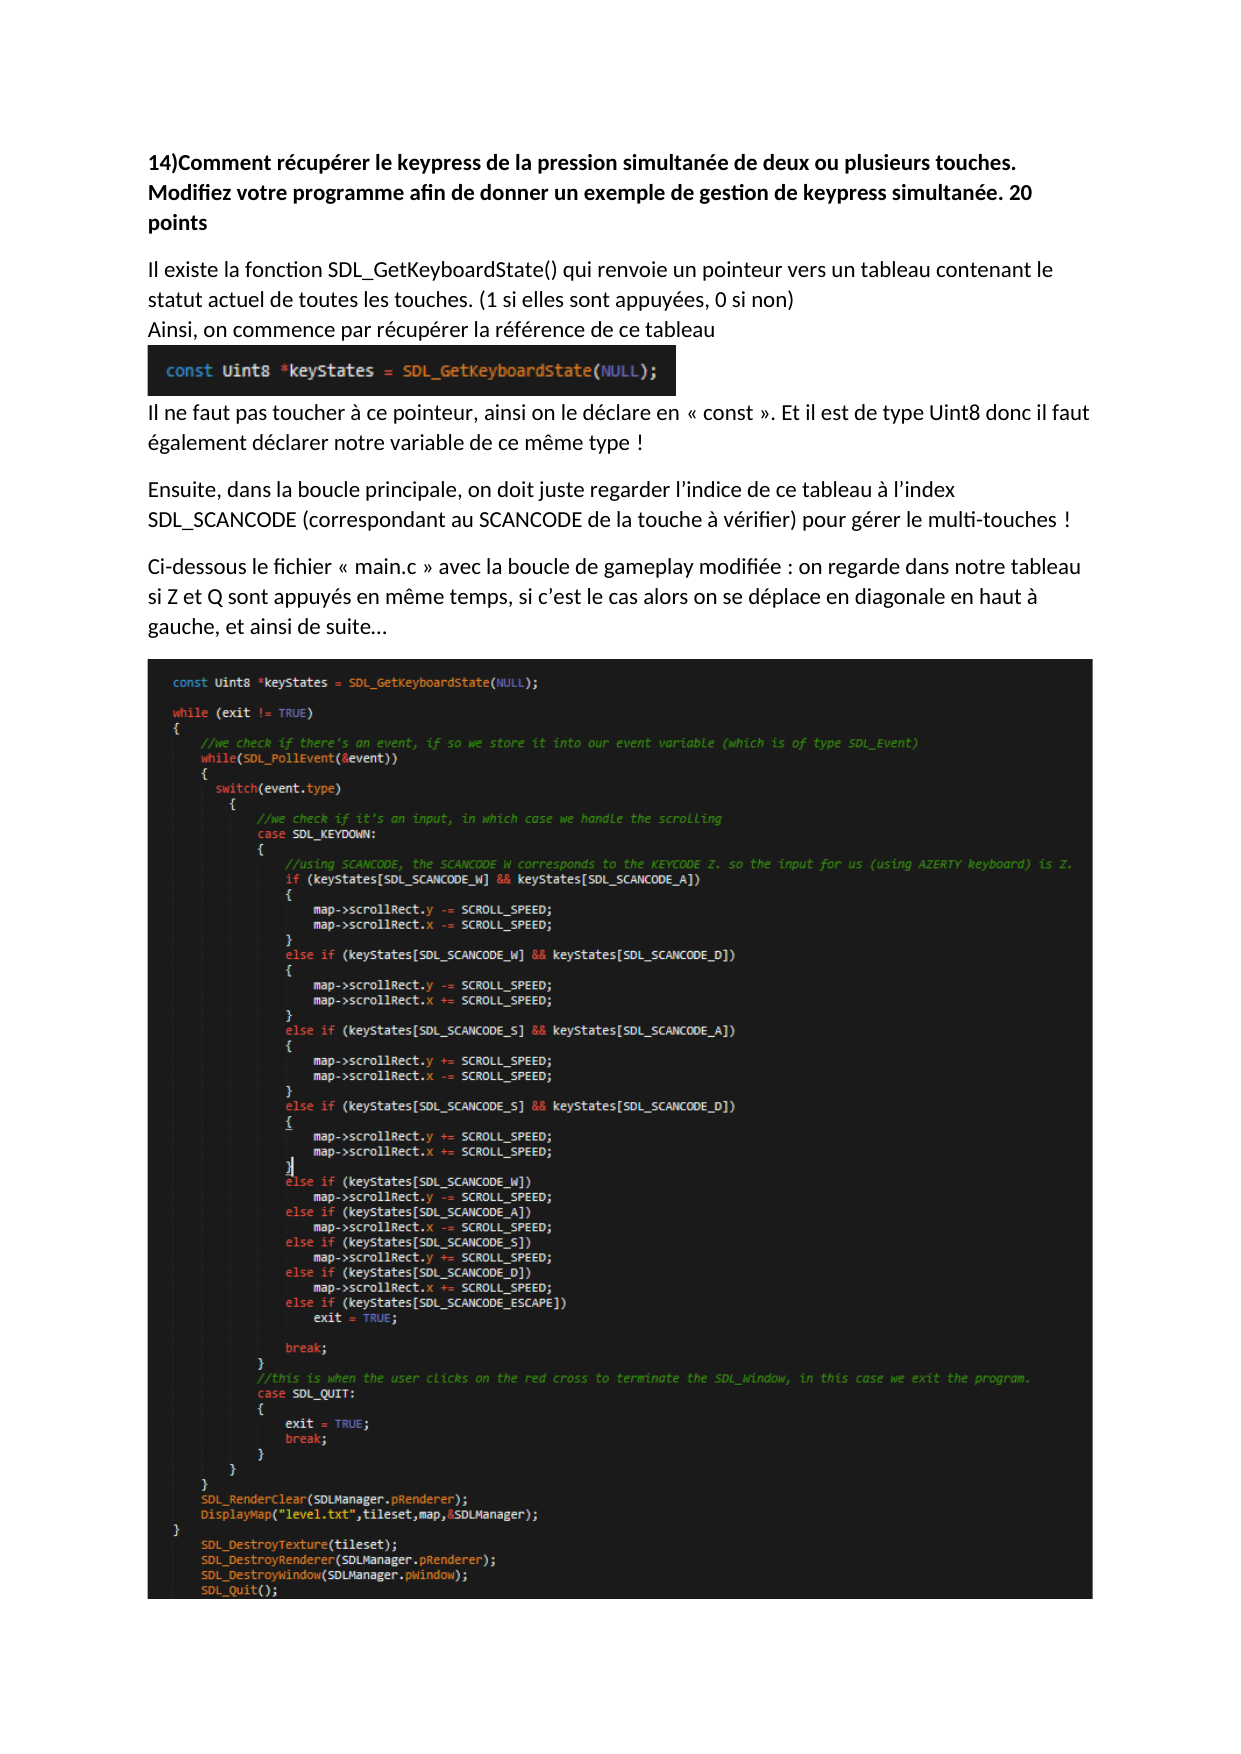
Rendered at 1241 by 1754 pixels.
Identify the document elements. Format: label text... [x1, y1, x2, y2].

text Il existe la fonction SDL_GetKeyboardState() qui renvoie un pointeur vers un tableau contenant le statut actuel de toutes les touches. (1 si elles sont appuyées, 0 si non) Ainsi, on commence par récupérer la référence de ce tableau Il ne faut pas toucher à ce pointeur, ainsi on le déclare en « const ». Et il est de type Uint8 donc il faut également déclarer notre variable de ce même type ! [148, 255, 1093, 456]
picture [147, 345, 676, 396]
text Ci-dessous le fichier « main.c » avec la boucle de gameplay modifiée : on regarde dans notre tableau si Z et Q sont appuyés en même temps, si c’est le cas alors on se déplace en diagonale en haut à gauche, et ainsi de suite… [148, 552, 1093, 640]
text 14)Comment récupérer le keypress de la pression simultanée de deux ou plusieurs touches. Modifiez votre programme afin de donner un exemple de gestion de keypress simultanée. 20 points [148, 148, 1093, 236]
picture [147, 659, 1093, 1599]
text Ensuite, dans la boucle principale, on doit juste regarder l’indice de ce tableau à l’index SDL_SCANCODE (correspondant au SCANCODE de la touche à vérifier) pour gérer le multi-touches ! [148, 475, 1093, 533]
